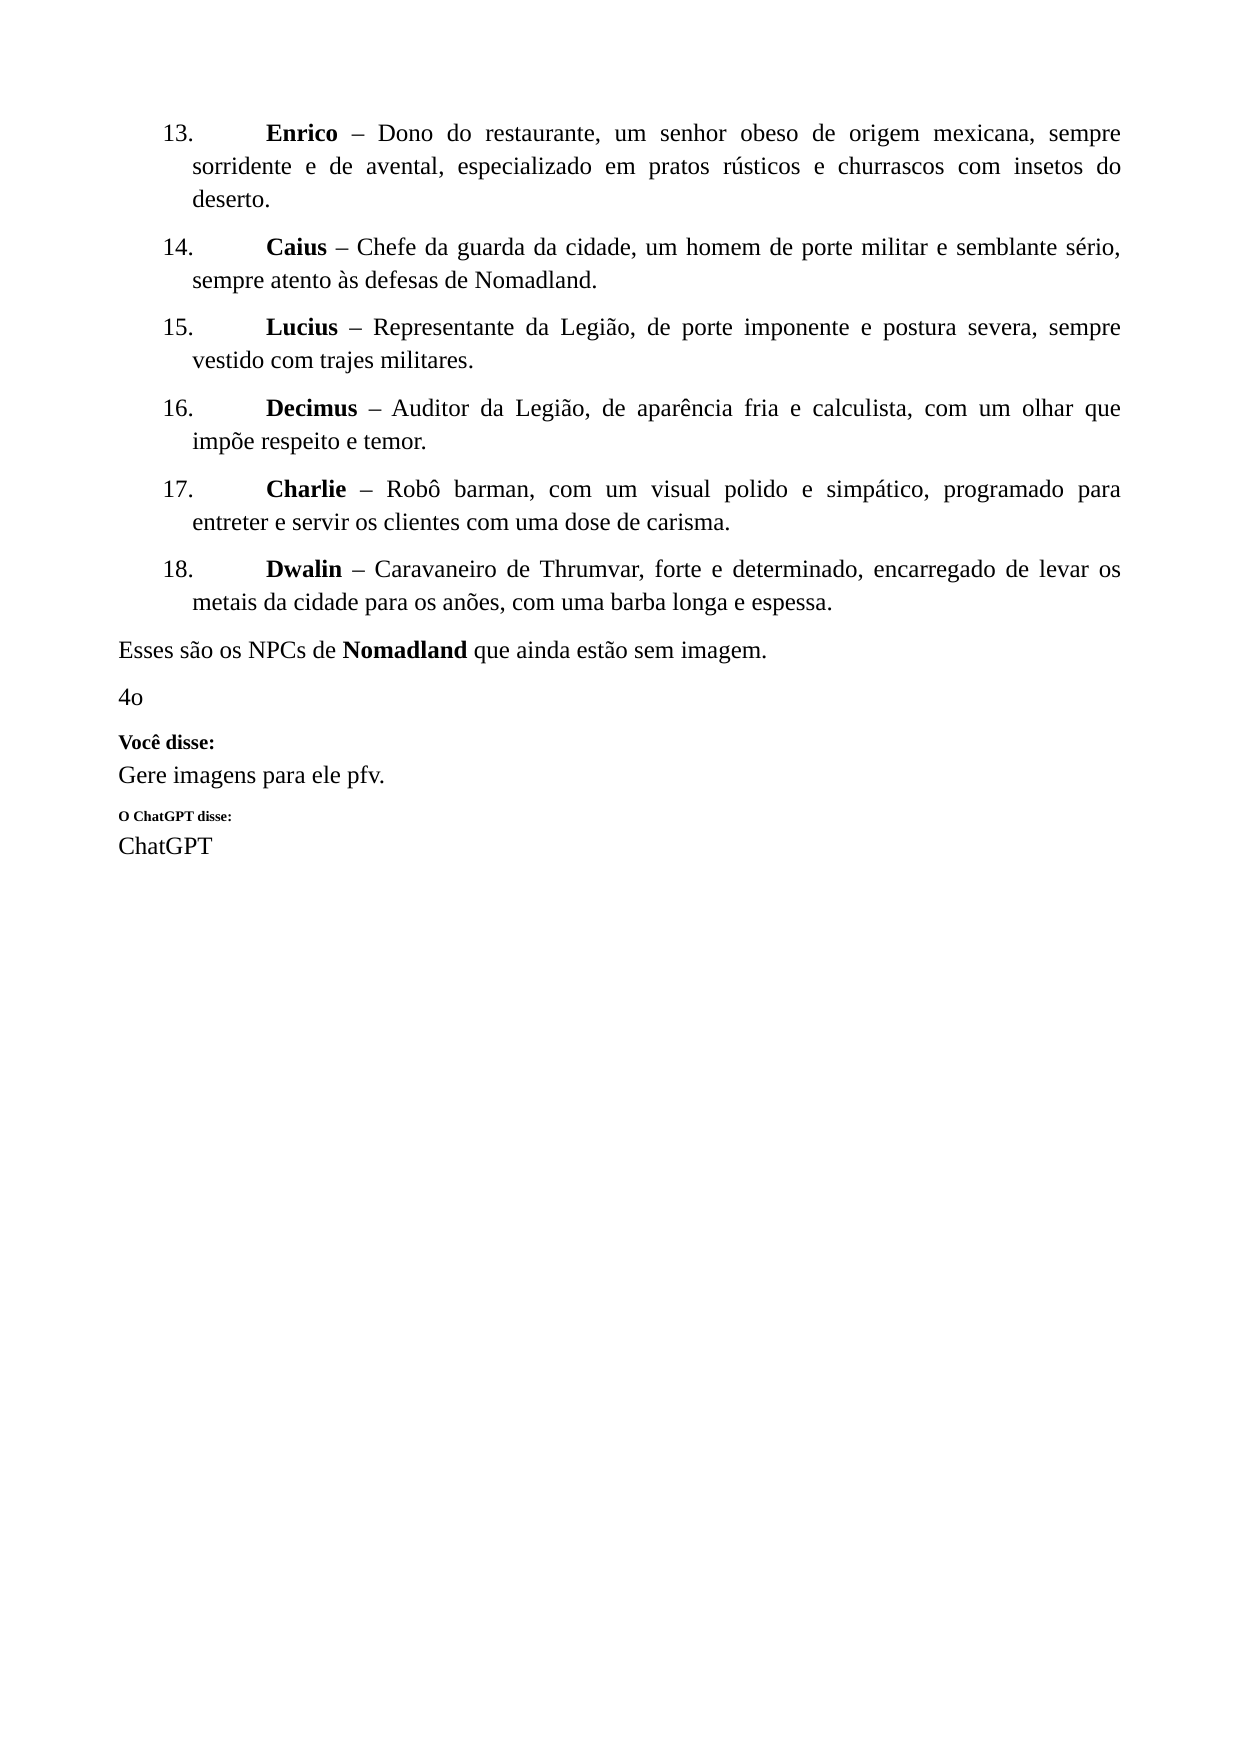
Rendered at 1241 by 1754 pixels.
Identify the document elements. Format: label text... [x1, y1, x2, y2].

subtitle O ChatGPT disse: [118, 808, 1122, 825]
text Gere imagens para ele pfv. [118, 760, 1122, 789]
list Lucius – Representante da Legião, de porte imponente e postura severa, sempre vestido com trajes militares. [162, 312, 1122, 374]
subtitle Você disse: [118, 730, 1122, 754]
list Charlie – Robô barman, com um visual polido e simpático, programado para entreter e servir os clientes com uma dose de carisma. [162, 474, 1122, 535]
list Dwalin – Caravaneiro de Thrumvar, forte e determinado, encarregado de levar os metais da cidade para os anões, com uma barba longa e espessa. [162, 554, 1122, 616]
text ChatGPT [118, 831, 1122, 860]
list Enrico – Dono do restaurante, um senhor obeso de origem mexicana, sempre sorridente e de avental, especializado em pratos rústicos e churrascos com insetos do deserto. [162, 118, 1122, 213]
text Esses são os NPCs de Nomadland que ainda estão sem imagem. [118, 635, 1122, 664]
text 4o [118, 682, 1122, 711]
list Caius – Chefe da guarda da cidade, um homem de porte militar e semblante sério, sempre atento às defesas de Nomadland. [162, 232, 1122, 293]
list Decimus – Auditor da Legião, de aparência fria e calculista, com um olhar que impõe respeito e temor. [162, 393, 1122, 455]
